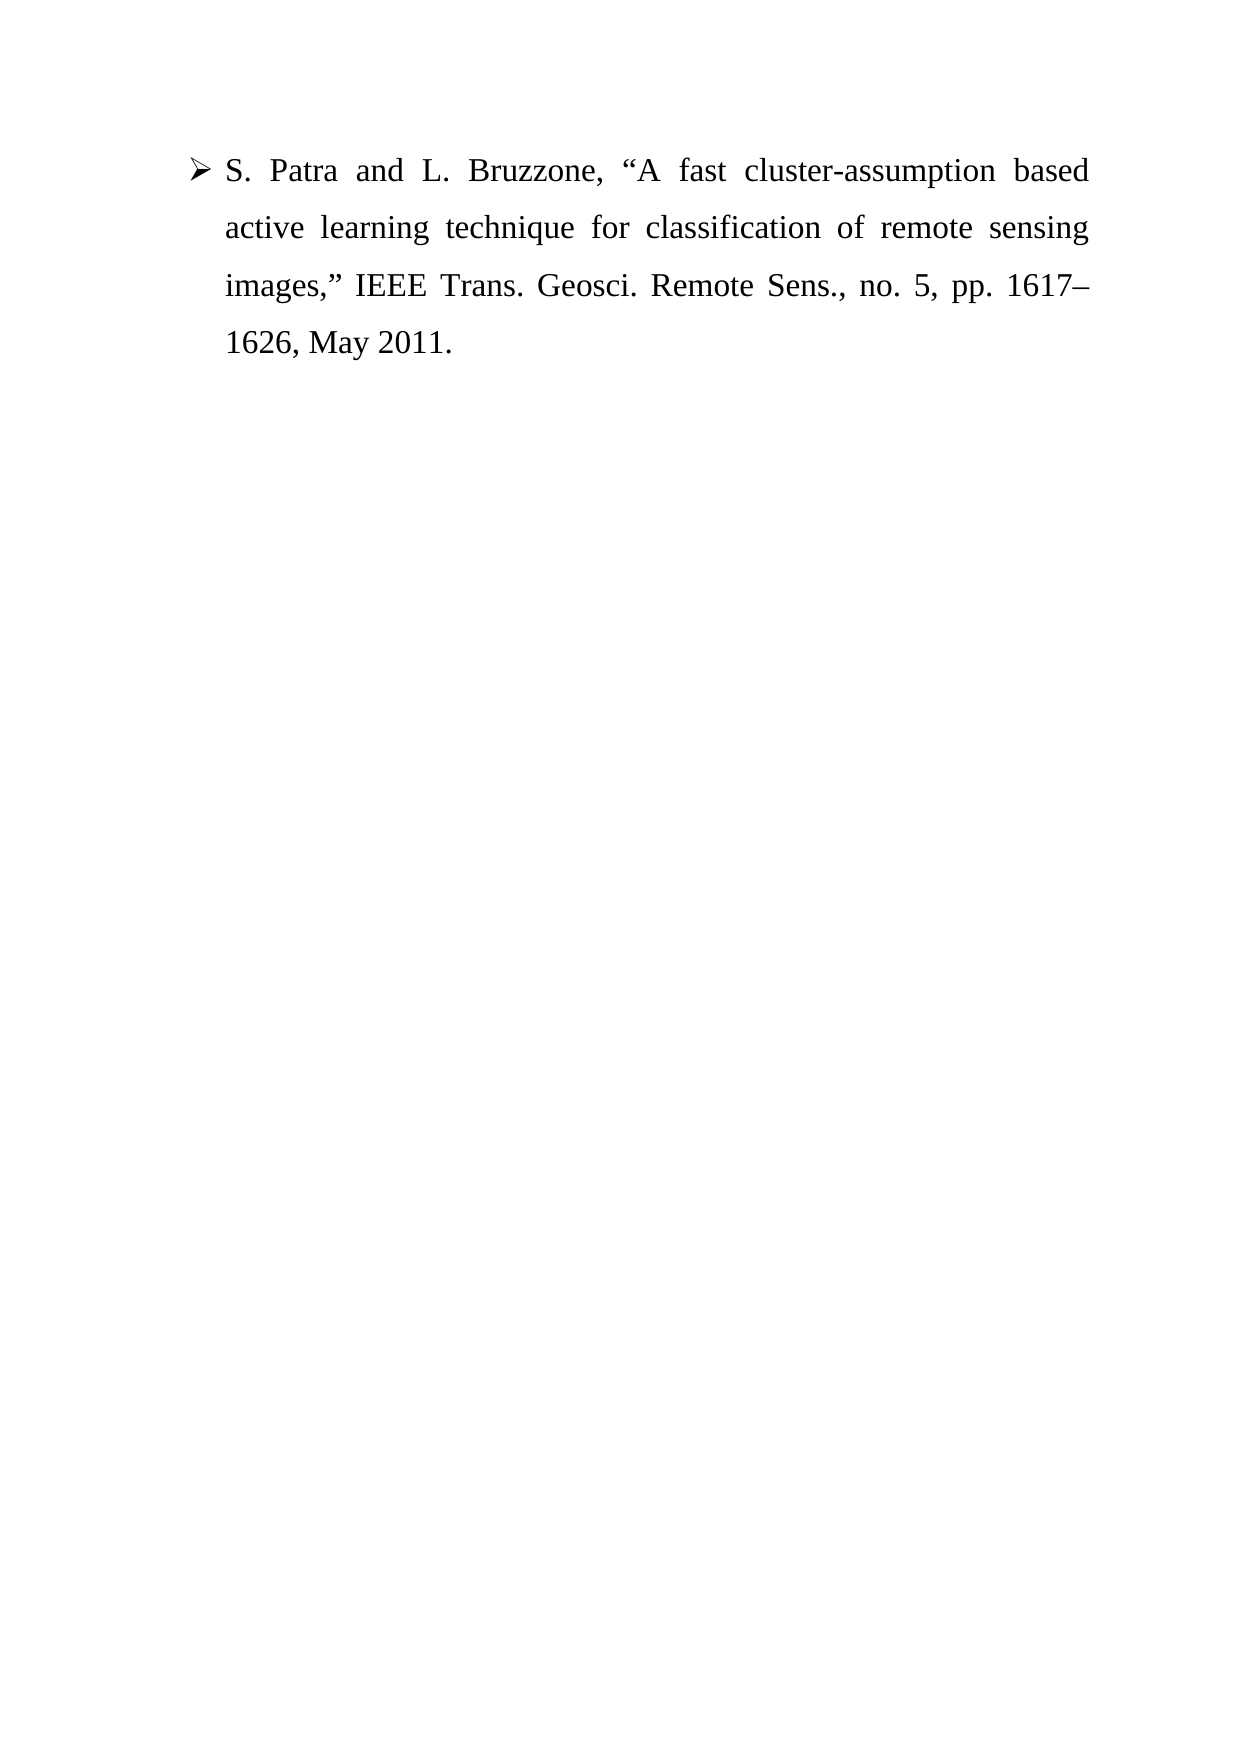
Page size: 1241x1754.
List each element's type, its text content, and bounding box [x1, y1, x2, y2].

list S. Patra and L. Bruzzone, “A fast cluster-assumption based active learning technique for classification of remote sensing images,” IEEE Trans. Geosci. Remote Sens., no. 5, pp. 1617–1626, May 2011. [187, 150, 1090, 361]
